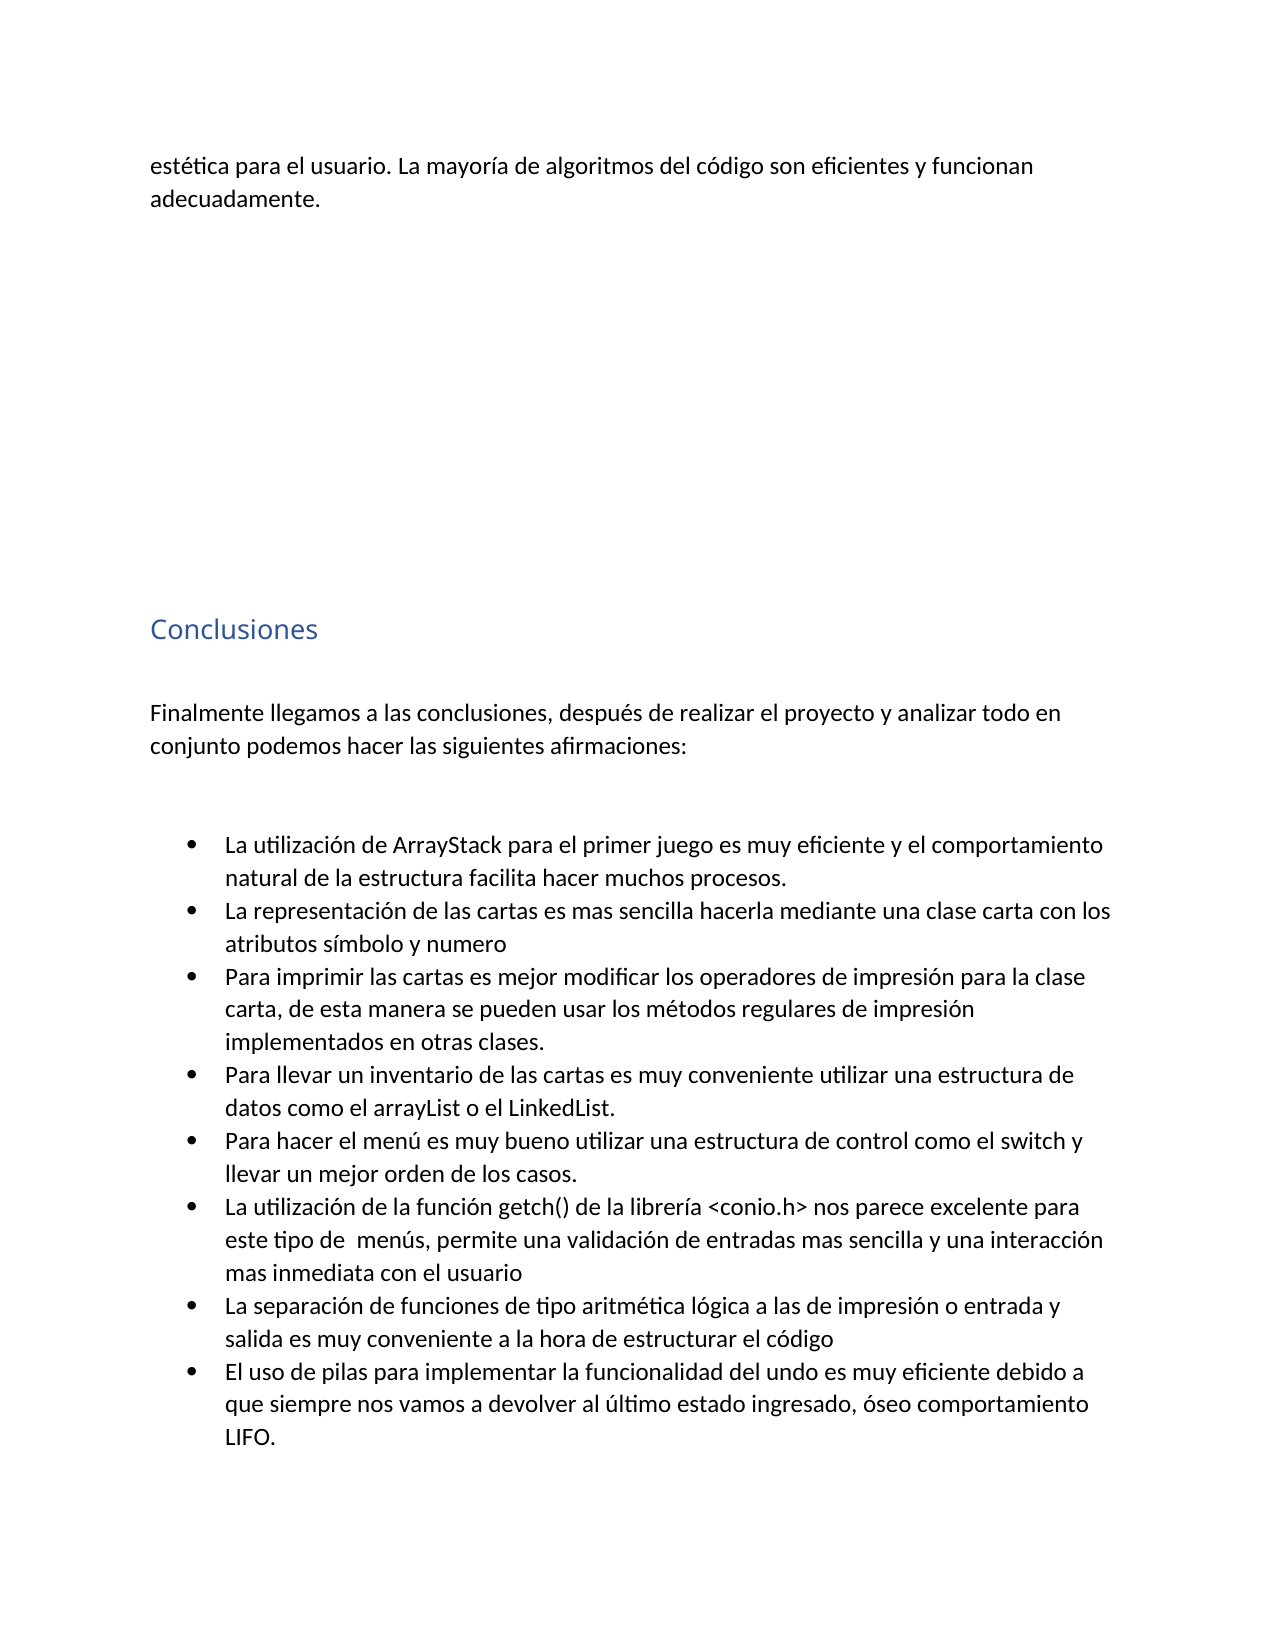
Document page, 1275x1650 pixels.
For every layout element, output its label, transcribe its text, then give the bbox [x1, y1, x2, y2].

text Finalmente llegamos a las conclusiones, después de realizar el proyecto y analizar todo en conjunto podemos hacer las siguientes afirmaciones: [150, 697, 1125, 760]
list La representación de las cartas es mas sencilla hacerla mediante una clase carta con los atributos símbolo y numero [187, 895, 1125, 958]
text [150, 150, 1125, 213]
list Para hacer el menú es muy bueno utilizar una estructura de control como el switch y llevar un mejor orden de los casos. [187, 1125, 1125, 1189]
list La separación de funciones de tipo aritmética lógica a las de impresión o entrada y salida es muy conveniente a la hora de estructurar el código [187, 1290, 1125, 1353]
subtitle Conclusiones [150, 610, 1125, 647]
list La utilización de ArrayStack para el primer juego es muy eficiente y el comportamiento natural de la estructura facilita hacer muchos procesos. [187, 829, 1125, 892]
list Para llevar un inventario de las cartas es muy conveniente utilizar una estructura de datos como el arrayList o el LinkedList. [187, 1059, 1125, 1123]
list La utilización de la función getch() de la librería <conio.h> nos parece excelente para este tipo de menús, permite una validación de entradas mas sencilla y una interacción mas inmediata con el usuario [187, 1191, 1125, 1287]
list Para imprimir las cartas es mejor modificar los operadores de impresión para la clase carta, de esta manera se pueden usar los métodos regulares de impresión implementados en otras clases. [187, 961, 1125, 1057]
list El uso de pilas para implementar la funcionalidad del undo es muy eficiente debido a que siempre nos vamos a devolver al último estado ingresado, óseo comportamiento LIFO. [187, 1356, 1125, 1452]
